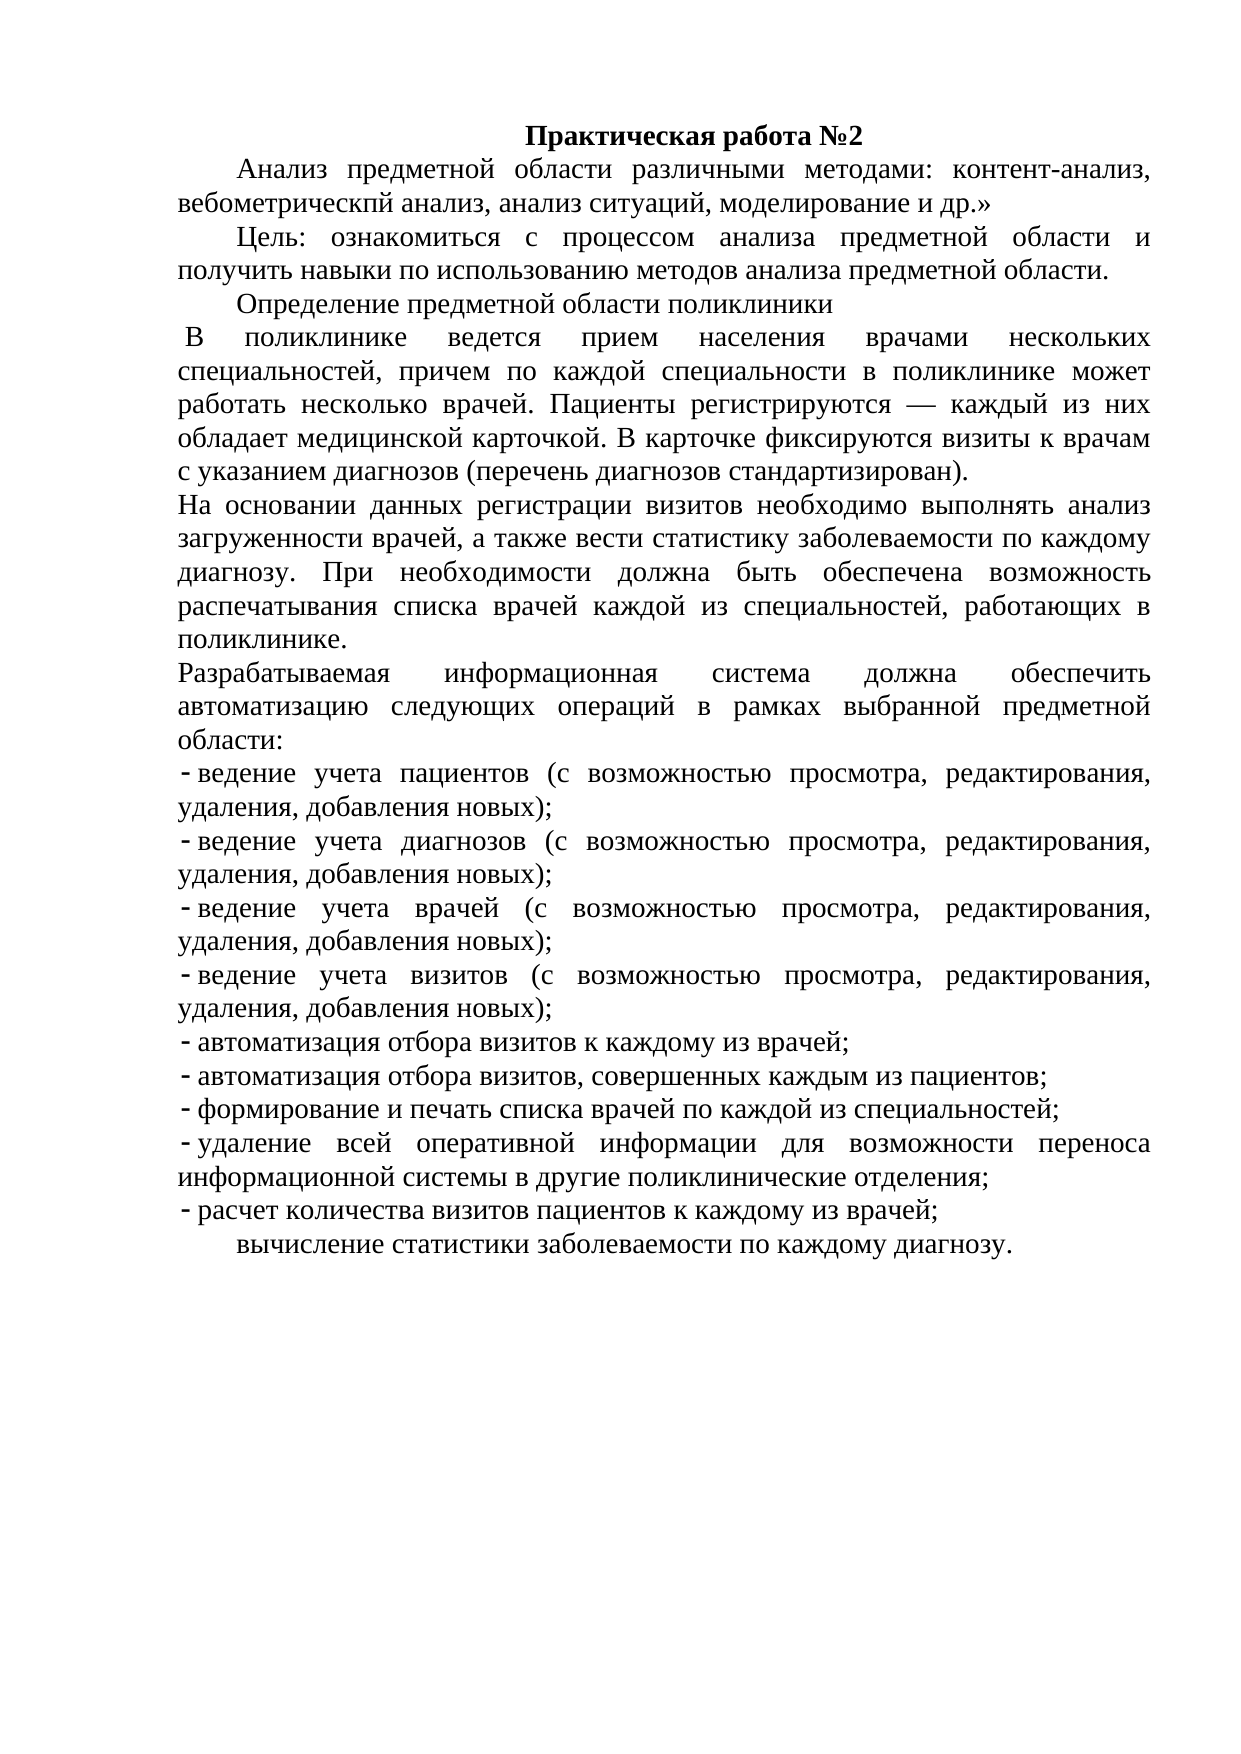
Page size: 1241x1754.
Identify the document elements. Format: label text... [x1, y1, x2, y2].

text вычисление статистики заболеваемости по каждому диагнозу. [177, 1226, 1152, 1259]
list удаление всей оперативной информации для возможности переноса информационной системы в другие поликлинические отделения; [177, 1125, 1152, 1192]
list формирование и печать списка врачей по каждой из специальностей; [177, 1091, 1152, 1125]
text На основании данных регистрации визитов необходимо выполнять анализ загруженности врачей, а также вести статистику заболеваемости по каждому диагнозу. При необходимости должна быть обеспечена возможность распечатывания списка врачей каждой из специальностей, работающих в поликлинике. [177, 487, 1152, 655]
text В поликлинике ведется прием населения врачами нескольких специальностей, причем по каждой специальности в поликлинике может работать несколько врачей. Пациенты регистрируются — каждый из них обладает медицинской карточкой. В карточке фиксируются визиты к врачам с указанием диагнозов (перечень диагнозов стандартизирован). [177, 319, 1152, 487]
list автоматизация отбора визитов, совершенных каждым из пациентов; [177, 1058, 1152, 1091]
list ведение учета диагнозов (с возможностью просмотра, редактирования, удаления, добавления новых); [177, 823, 1152, 890]
list ведение учета врачей (с возможностью просмотра, редактирования, удаления, добавления новых); [177, 890, 1152, 957]
text Практическая работа №2 [177, 118, 1152, 152]
text Определение предметной области поликлиники [177, 286, 1152, 319]
text Анализ предметной области различными методами: контент-анализ, вебометрическпй анализ, анализ ситуаций, моделирование и др.» [177, 152, 1152, 219]
list автоматизация отбора визитов к каждому из врачей; [177, 1024, 1152, 1058]
list ведение учета визитов (с возможностью просмотра, редактирования, удаления, добавления новых); [177, 957, 1152, 1024]
list расчет количества визитов пациентов к каждому из врачей; [177, 1192, 1152, 1226]
list ведение учета пациентов (с возможностью просмотра, редактирования, удаления, добавления новых); [177, 755, 1152, 823]
text Цель: ознакомиться с процессом анализа предметной области и получить навыки по использованию методов анализа предметной области. [177, 219, 1152, 286]
text Разрабатываемая информационная система должна обеспечить автоматизацию следующих операций в рамках выбранной предметной области: [177, 655, 1152, 755]
